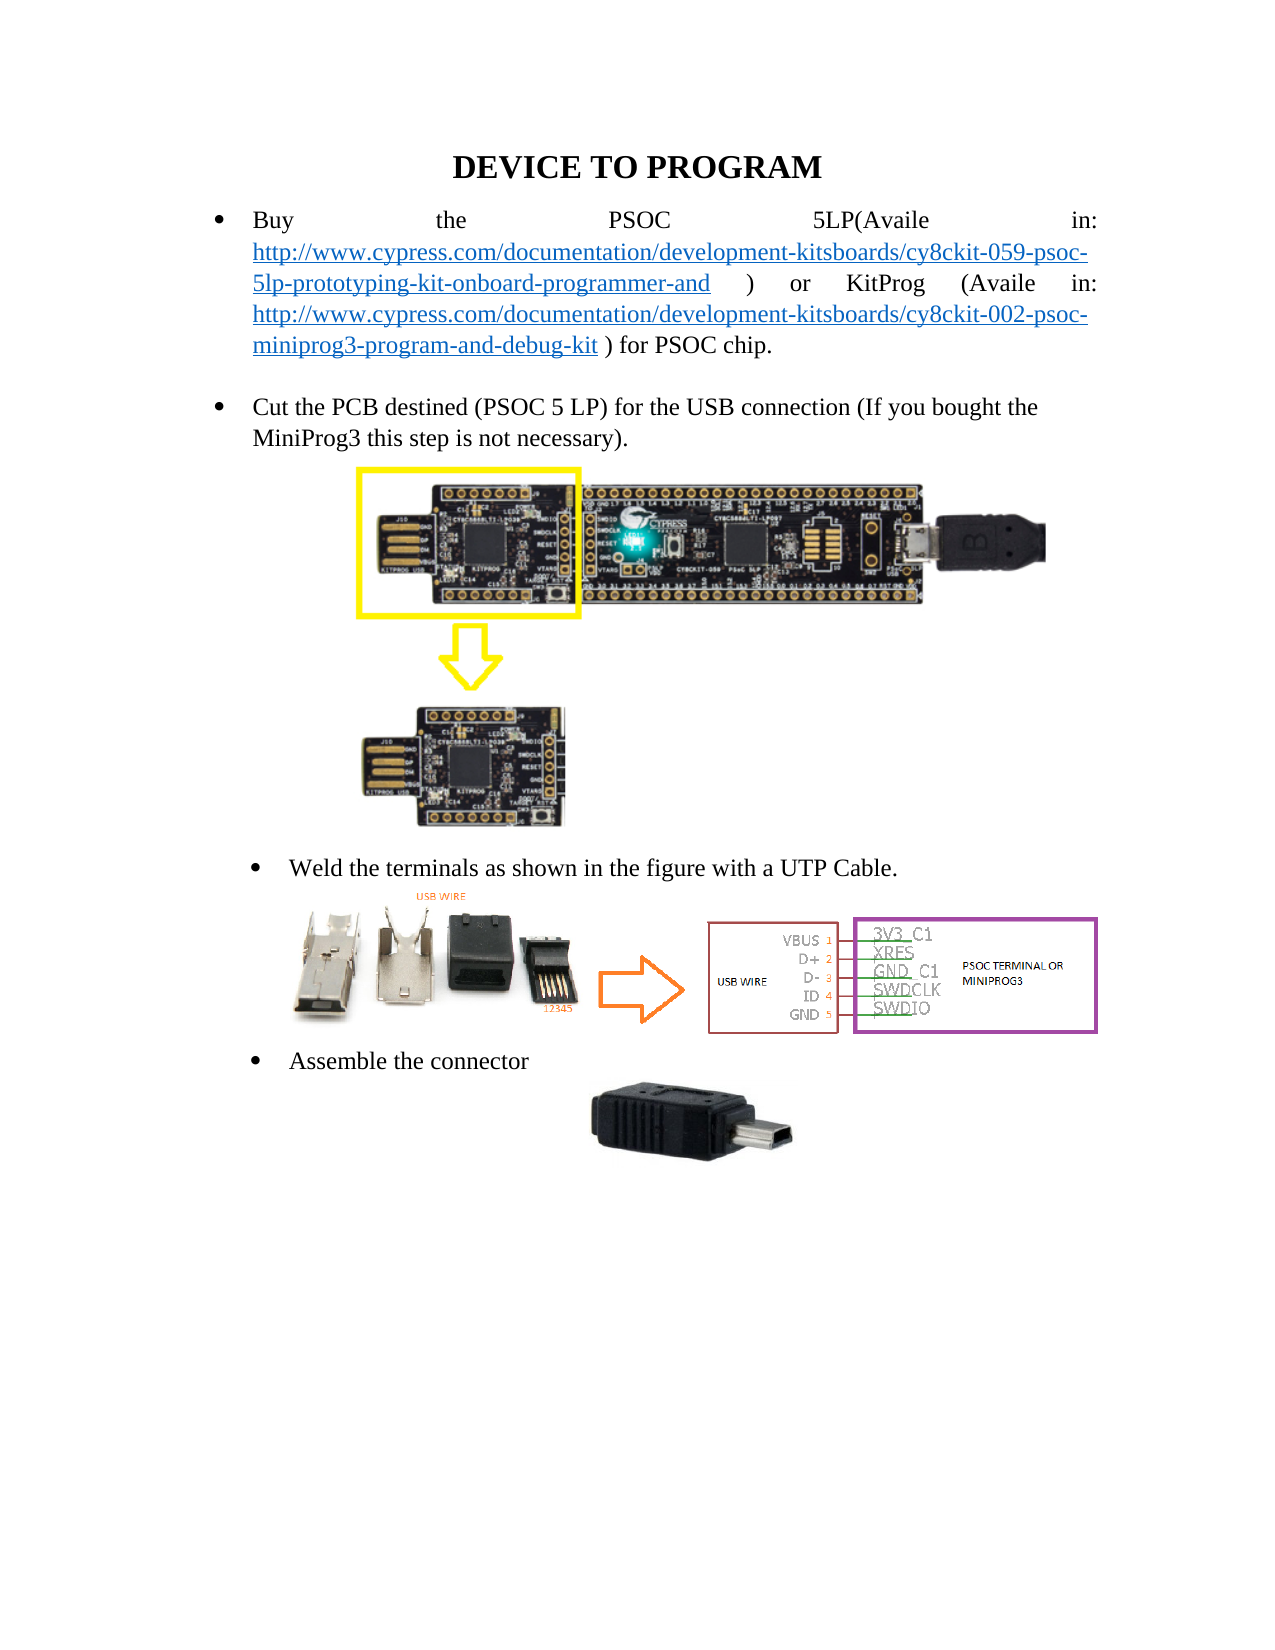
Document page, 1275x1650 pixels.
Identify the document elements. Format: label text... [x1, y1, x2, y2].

list Buy the PSOC 5LP(Availe in: http://www.cypress.com/documentation/development-kitsboards/cy8ckit-059-psoc-5lp-prototyping-kit-onboard-programmer-and ) or KitProg (Availe in: http://www.cypress.com/documentation/development-kitsboards/cy8ckit-002-psoc-miniprog3-program-and-debug-kit ) for PSOC chip. [215, 206, 1098, 358]
picture [288, 884, 1105, 1044]
text DEVICE TO PROGRAM [177, 148, 1098, 186]
picture [588, 1077, 798, 1168]
list Weld the terminals as shown in the figure with a UTP Cable. [251, 853, 1098, 882]
list Cut the PCB destined (PSOC 5 LP) for the USB connection (If you bought the MiniProg3 this step is not necessary). [215, 392, 1098, 452]
picture [327, 453, 1060, 852]
list Assemble the connector [251, 1046, 1098, 1075]
